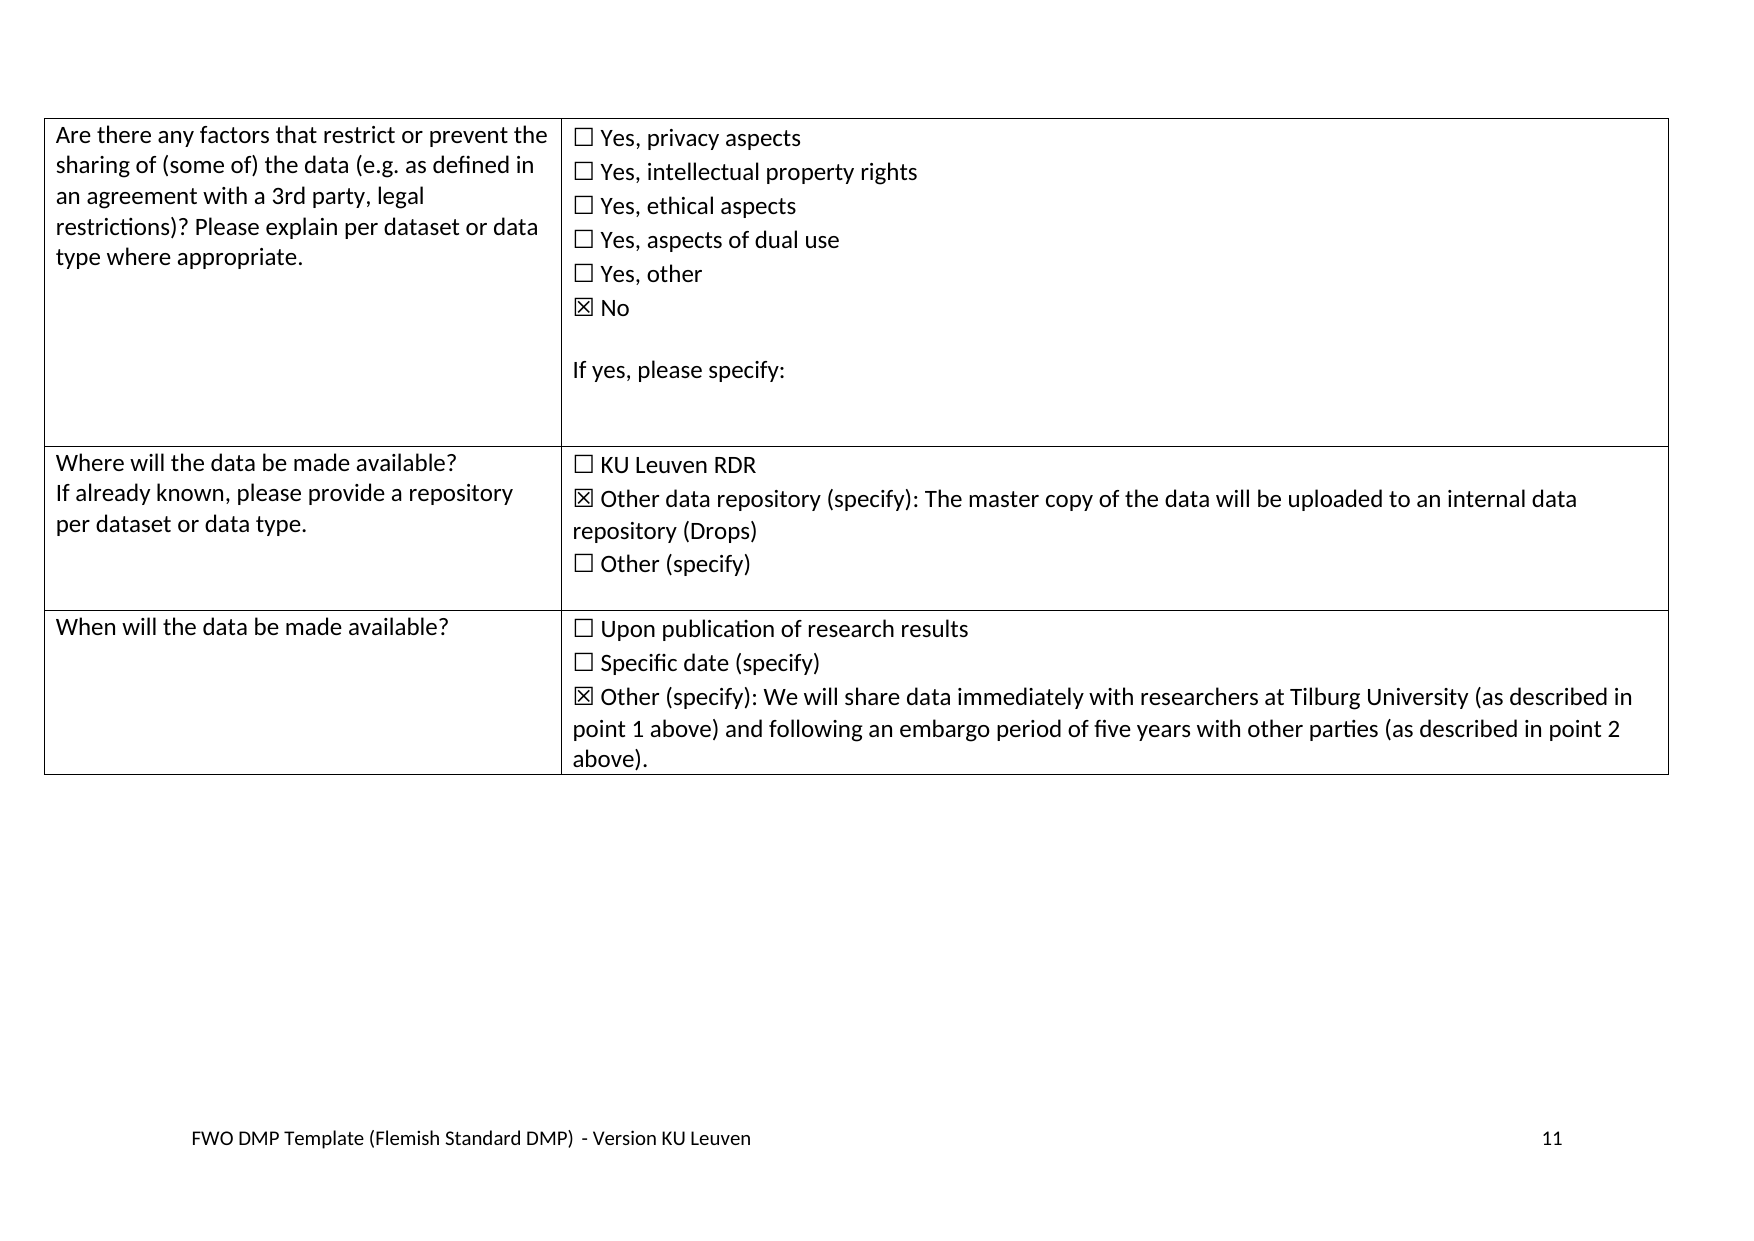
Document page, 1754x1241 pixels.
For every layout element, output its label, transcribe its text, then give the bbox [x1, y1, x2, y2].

table_cell Upon publication of research results Specific date (specify) Other (specify): We will share data immediately with researchers at Tilburg University (as described in point 1 above) and following an embargo period of five years with other parties (as described in point 2 above). [562, 611, 1668, 774]
table_cell Are there any factors that restrict or prevent the sharing of (some of) the data (e.g. as defined in an agreement with a 3rd party, legal restrictions)? Please explain per dataset or data type where appropriate. [45, 119, 561, 446]
table_cell Where will the data be made available? If already known, please provide a repository per dataset or data type. [45, 447, 561, 610]
table_cell KU Leuven RDR Other data repository (specify): The master copy of the data will be uploaded to an internal data repository (Drops) Other (specify) [562, 447, 1668, 610]
table_cell When will the data be made available? [45, 611, 561, 774]
table_cell Yes, privacy aspects Yes, intellectual property rights Yes, ethical aspects Yes, aspects of dual use Yes, other No If yes, please specify: [562, 119, 1668, 446]
